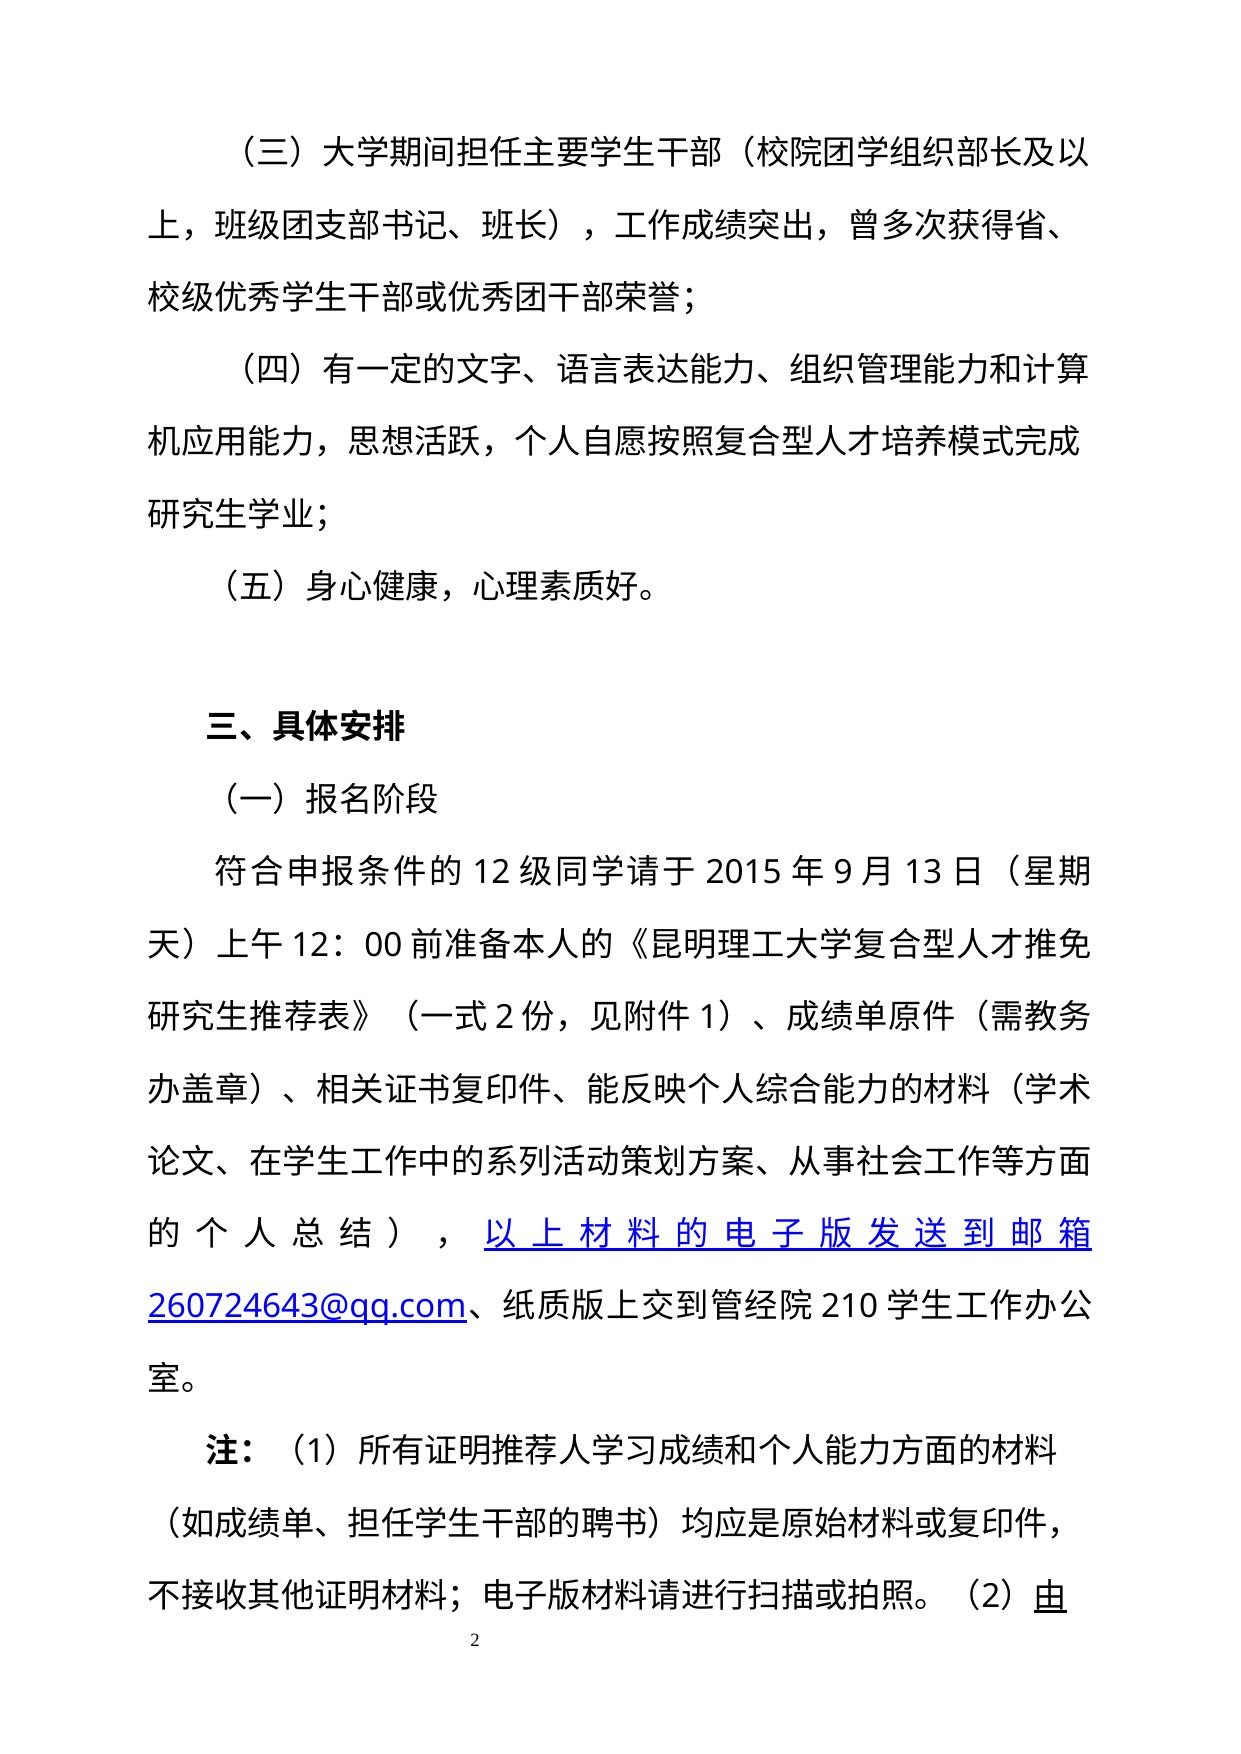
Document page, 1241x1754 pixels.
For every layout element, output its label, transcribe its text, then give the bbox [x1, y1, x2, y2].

text （三）大学期间担任主要学生干部（校院团学组织部长及以上，班级团支部书记、班长），工作成绩突出，曾多次获得省、校级优秀学生干部或优秀团干部荣誉； [148, 126, 1092, 319]
text 三、具体安排 [148, 700, 1092, 748]
text 符合申报条件的12级同学请于2015年9月13日（星期天）上午12：00前准备本人的《昆明理工大学复合型人才推免研究生推荐表》（一式2份，见附件1）、成绩单原件（需教务办盖章）、相关证书复印件、能反映个人综合能力的材料（学术论文、在学生工作中的系列活动策划方案、从事社会工作等方面的个人总结），以上材料的电子版发送到邮箱260724643@qq.com、纸质版上交到管经院210学生工作办公室。 [148, 845, 1092, 1400]
text （一）报名阶段 [148, 772, 1092, 821]
text （四）有一定的文字、语言表达能力、组织管理能力和计算机应用能力，思想活跃，个人自愿按照复合型人才培养模式完成研究生学业； [148, 343, 1092, 536]
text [148, 1424, 1092, 1617]
text （五）身心健康，心理素质好。 [148, 560, 1092, 608]
